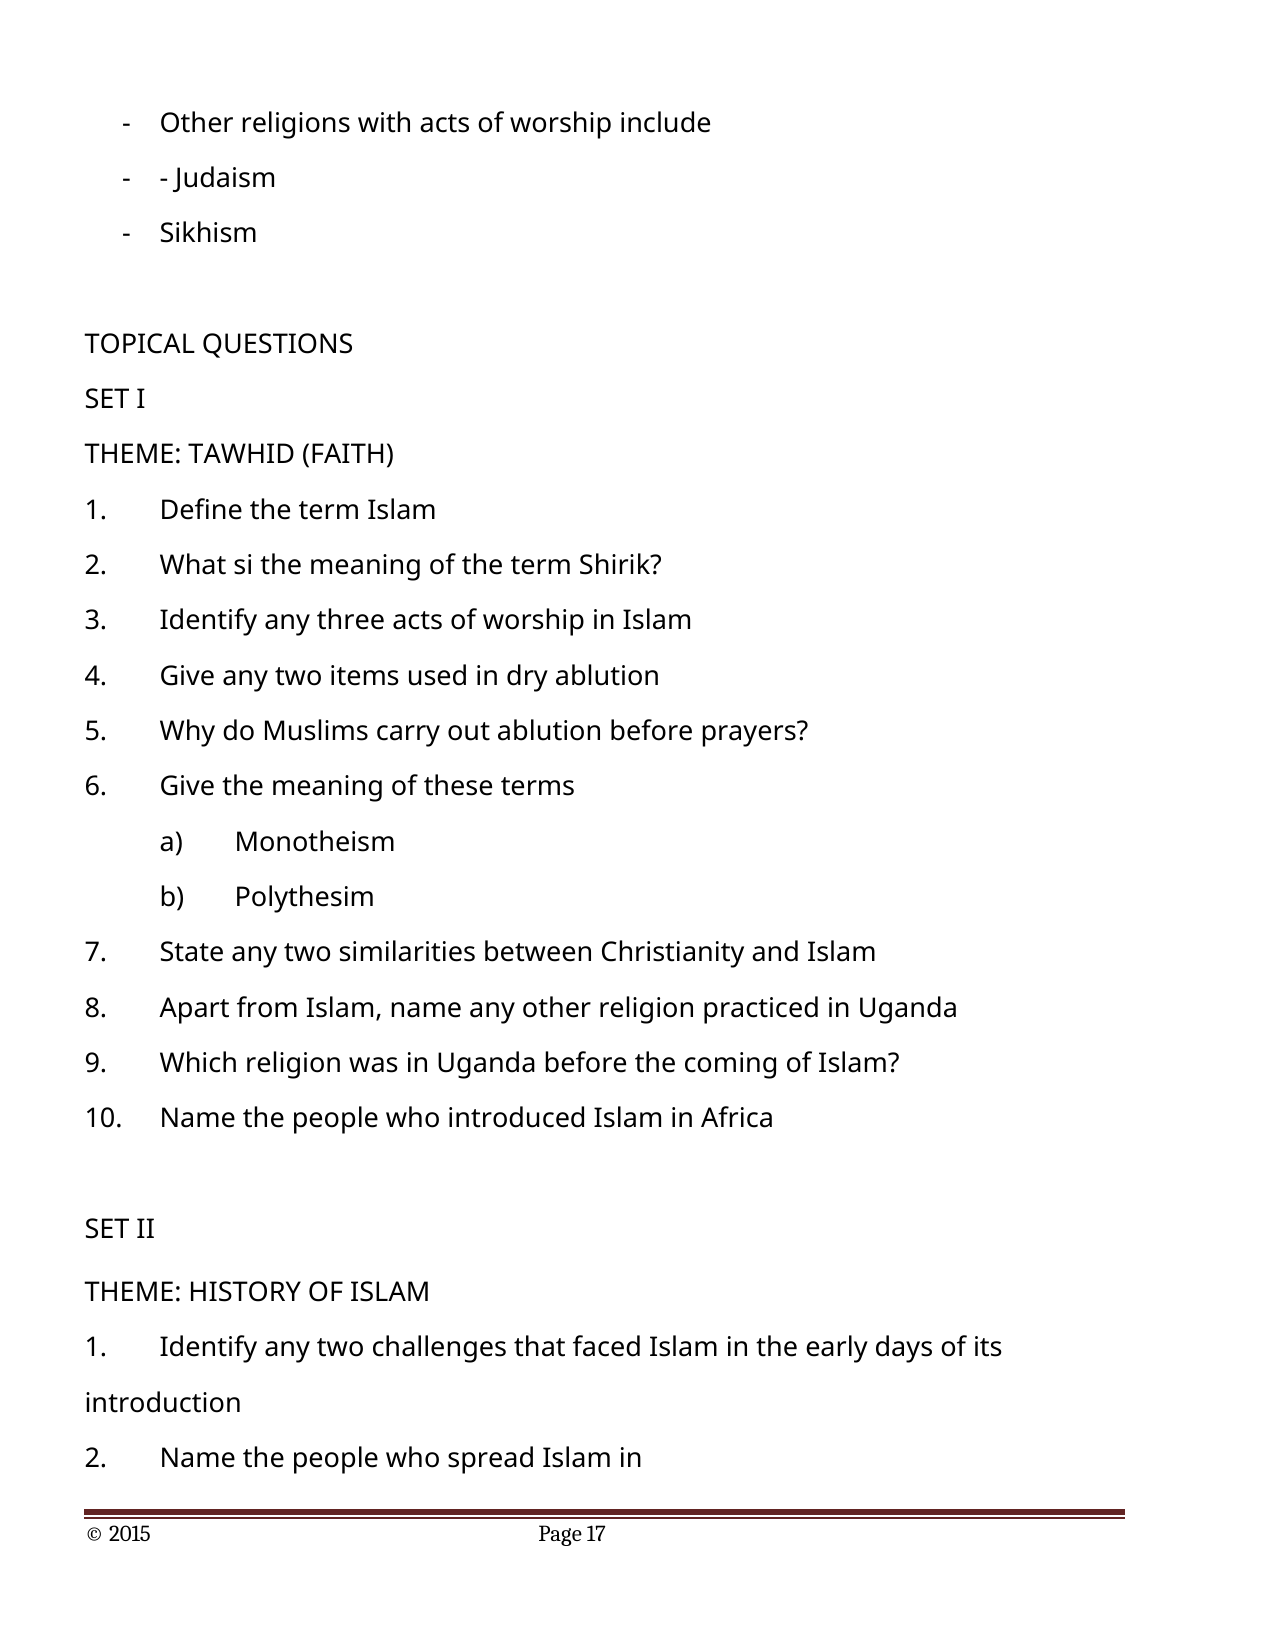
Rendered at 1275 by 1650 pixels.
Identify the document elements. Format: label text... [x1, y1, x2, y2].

text 2. Name the people who spread Islam in [84, 1438, 1125, 1475]
text 3. Identify any three acts of worship in Islam [84, 601, 1125, 638]
text 1. Define the term Islam [84, 490, 1125, 527]
text a) Monotheism [84, 822, 1125, 859]
text 9. Which religion was in Uganda before the coming of Islam? [84, 1043, 1125, 1080]
text 1. Identify any two challenges that faced Islam in the early days of its introduction [84, 1328, 1125, 1420]
text b) Polythesim [84, 877, 1125, 914]
text 4. Give any two items used in dry ablution [84, 656, 1125, 693]
text SET I [84, 379, 1125, 416]
text SET II [84, 1209, 1125, 1246]
list Sikhism [122, 214, 1125, 251]
text THEME: TAWHID (FAITH) [84, 435, 1125, 472]
text 10. Name the people who introduced Islam in Africa [84, 1099, 1125, 1136]
list - Judaism [122, 158, 1125, 195]
text THEME: HISTORY OF ISLAM [84, 1272, 1125, 1309]
text 6. Give the meaning of these terms [84, 767, 1125, 804]
list Other religions with acts of worship include [122, 103, 1125, 140]
text 5. Why do Muslims carry out ablution before prayers? [84, 711, 1125, 748]
text 2. What si the meaning of the term Shirik? [84, 546, 1125, 582]
text TOPICAL QUESTIONS [84, 324, 1125, 361]
text 8. Apart from Islam, name any other religion practiced in Uganda [84, 988, 1125, 1025]
text 7. State any two similarities between Christianity and Islam [84, 933, 1125, 969]
